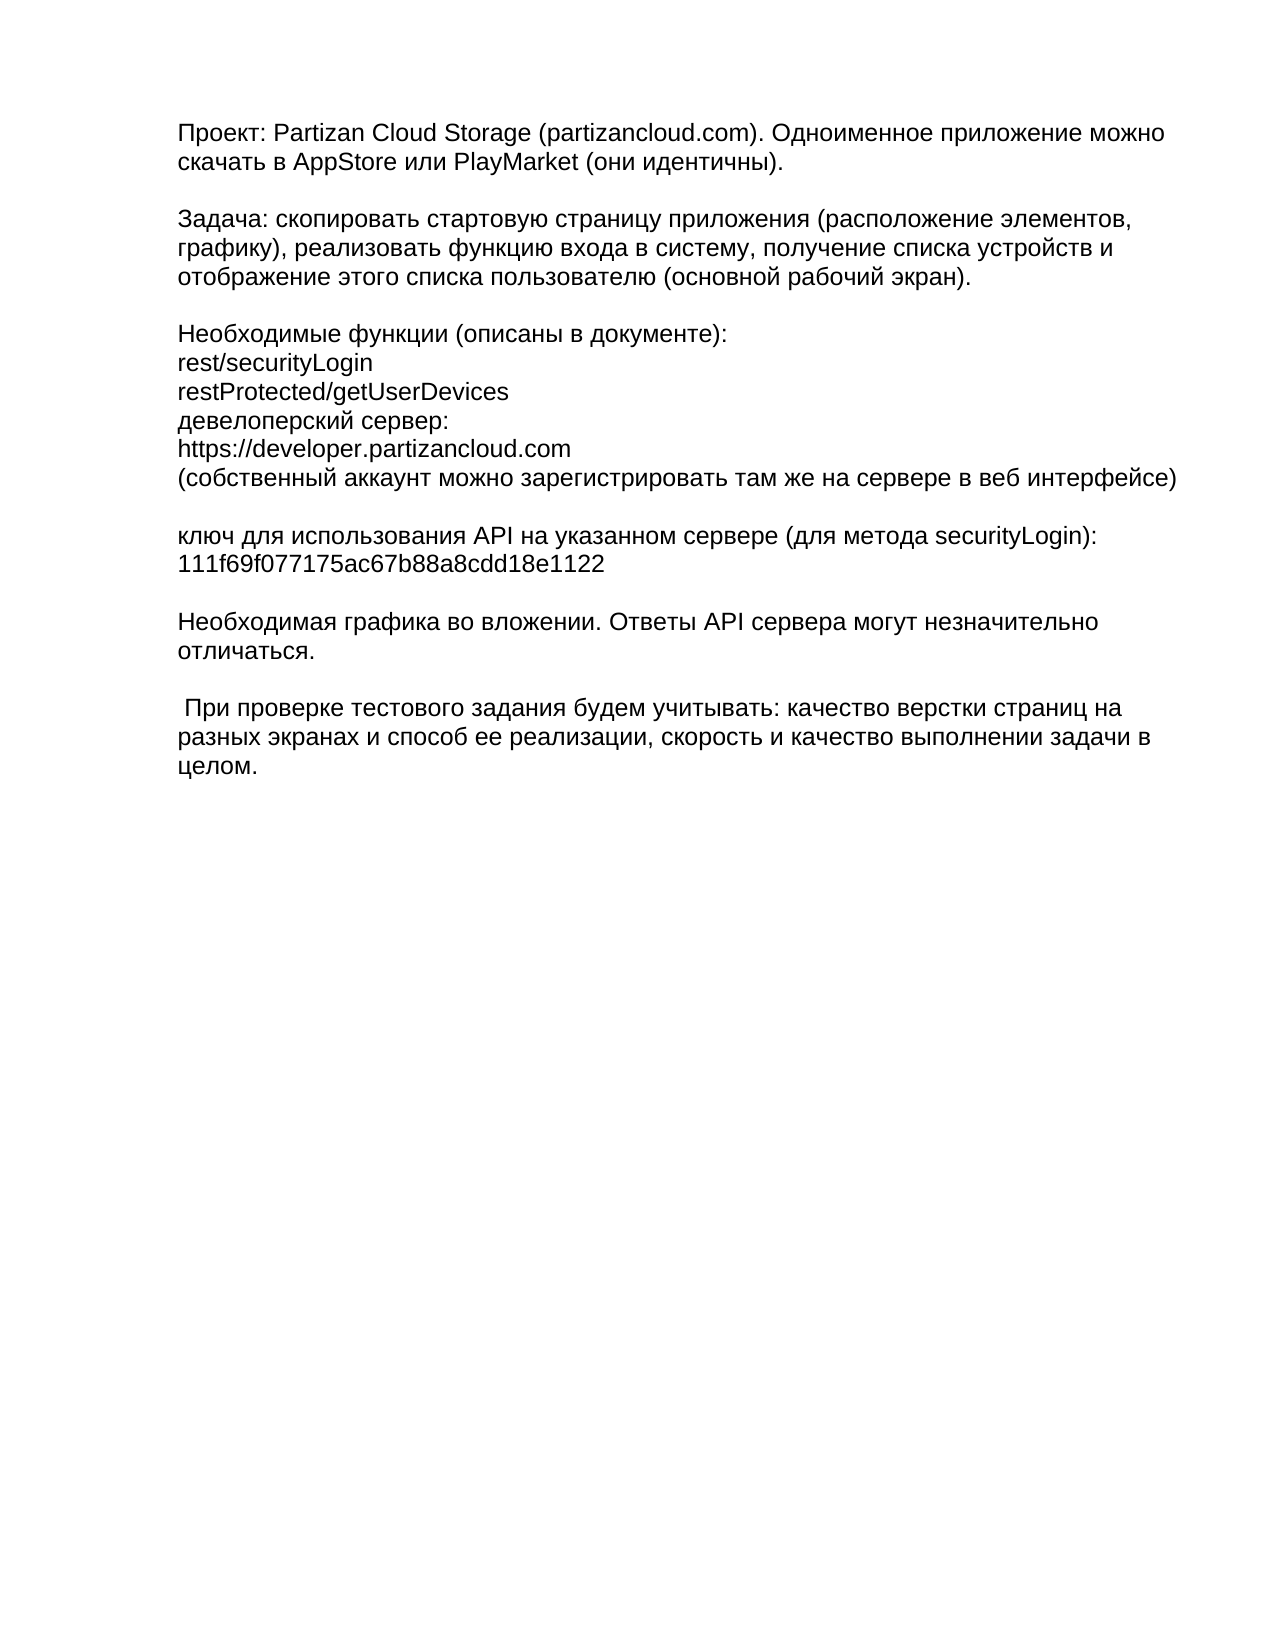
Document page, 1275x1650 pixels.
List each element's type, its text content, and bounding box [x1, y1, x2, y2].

text Проект: Partizan Cloud Storage (partizancloud.com). Одноименное приложение можно скачать в AppStore или PlayMarket (они идентичны). [177, 118, 1186, 176]
text Необходимая графика во вложении. Ответы API сервера могут незначительно отличаться. [177, 607, 1186, 664]
text https://developer.partizancloud.com [177, 434, 1186, 463]
text (собственный аккаунт можно зарегистрировать там же на сервере в веб интерфейсе) [177, 463, 1186, 492]
text restProtected/getUserDevices [177, 377, 1186, 406]
text ключ для использования API на указанном сервере (для метода securityLogin): [177, 521, 1186, 549]
text девелоперский сервер: [177, 406, 1186, 434]
text rest/securityLogin [177, 348, 1186, 377]
text 111f69f077175ac67b88a8cdd18e1122 [177, 549, 1186, 578]
text При проверке тестового задания будем учитывать: качество верстки страниц на разных экранах и способ ее реализации, скорость и качество выполнении задачи в целом. [177, 693, 1186, 779]
text Задача: скопировать стартовую страницу приложения (расположение элементов, графику), реализовать функцию входа в систему, получение списка устройств и отображение этого списка пользователю (основной рабочий экран). [177, 204, 1186, 291]
text Необходимые функции (описаны в документе): [177, 319, 1186, 348]
